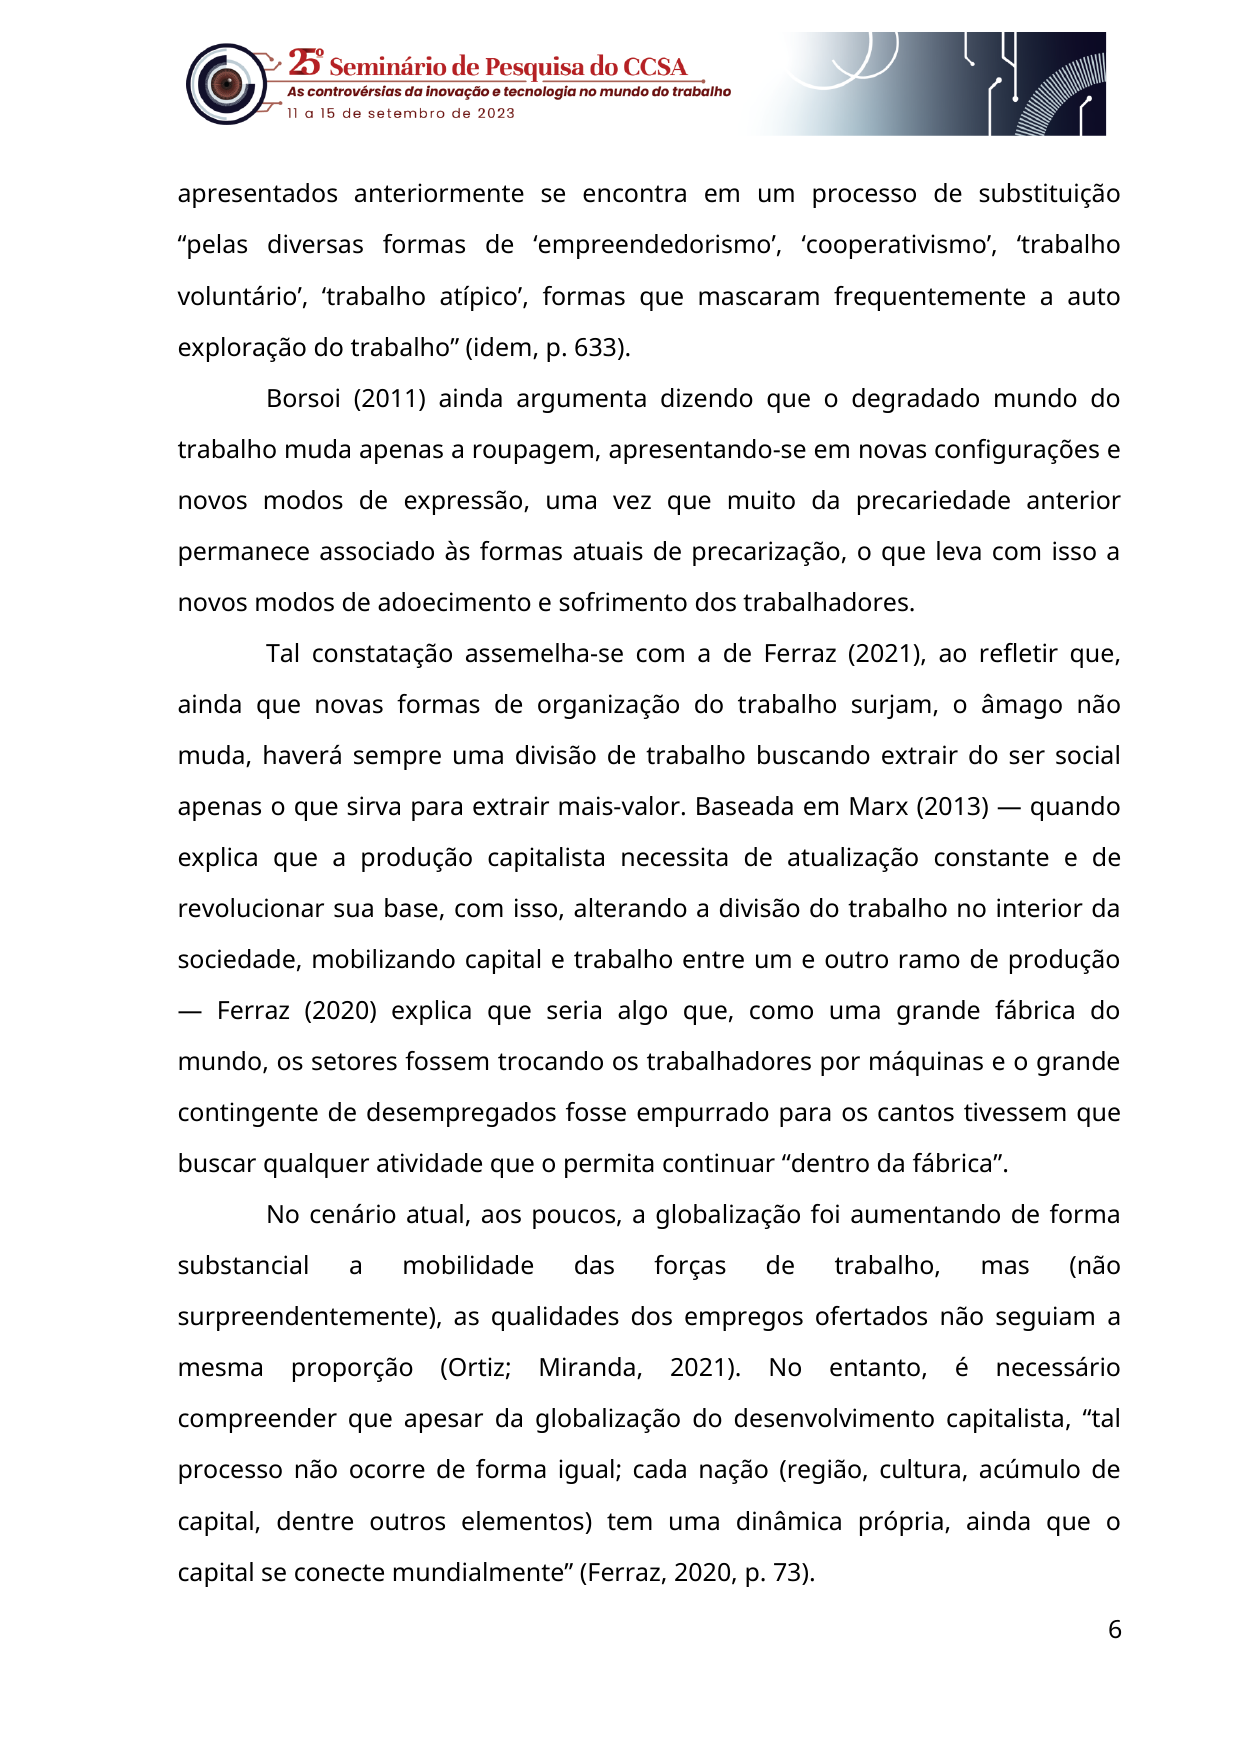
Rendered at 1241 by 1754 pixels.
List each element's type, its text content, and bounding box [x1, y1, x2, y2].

text Borsoi (2011) ainda argumenta dizendo que o degradado mundo do trabalho muda apenas a roupagem, apresentando-se em novas configurações e novos modos de expressão, uma vez que muito da precariedade anterior permanece associado às formas atuais de precarização, o que leva com isso a novos modos de adoecimento e sofrimento dos trabalhadores. [177, 380, 1122, 618]
text Tal constatação assemelha-se com a de Ferraz (2021), ao refletir que, ainda que novas formas de organização do trabalho surjam, o âmago não muda, haverá sempre uma divisão de trabalho buscando extrair do ser social apenas o que sirva para extrair mais-valor. Baseada em Marx (2013) — quando explica que a produção capitalista necessita de atualização constante e de revolucionar sua base, com isso, alterando a divisão do trabalho no interior da sociedade, mobilizando capital e trabalho entre um e outro ramo de produção — Ferraz (2020) explica que seria algo que, como uma grande fábrica do mundo, os setores fossem trocando os trabalhadores por máquinas e o grande contingente de desempregados fosse empurrado para os cantos tivessem que buscar qualquer atividade que o permita continuar “dentro da fábrica”. [177, 635, 1122, 1180]
picture [173, 32, 1107, 136]
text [177, 176, 1122, 363]
text No cenário atual, aos poucos, a globalização foi aumentando de forma substancial a mobilidade das forças de trabalho, mas (não surpreendentemente), as qualidades dos empregos ofertados não seguiam a mesma proporção (Ortiz; Miranda, 2021). No entanto, é necessário compreender que apesar da globalização do desenvolvimento capitalista, “tal processo não ocorre de forma igual; cada nação (região, cultura, acúmulo de capital, dentre outros elementos) tem uma dinâmica própria, ainda que o capital se conecte mundialmente” (Ferraz, 2020, p. 73). [177, 1197, 1122, 1588]
